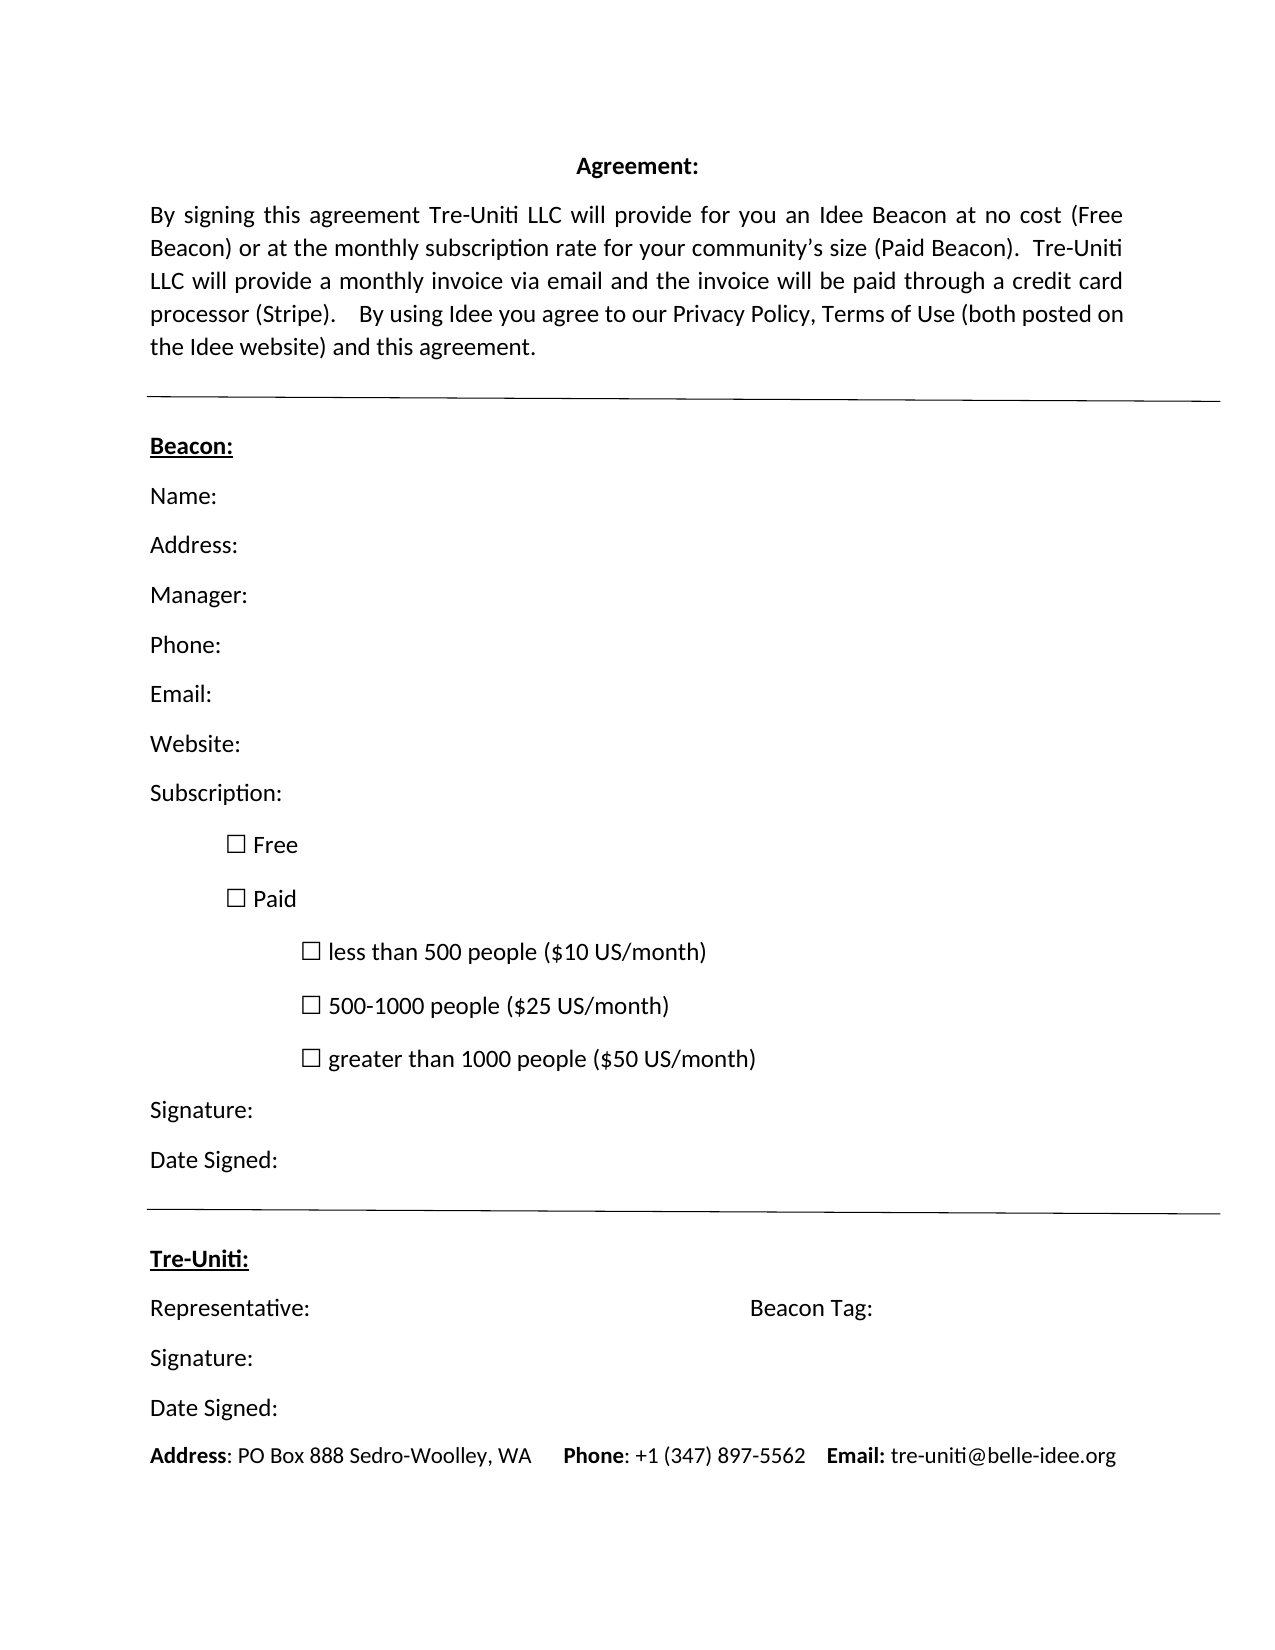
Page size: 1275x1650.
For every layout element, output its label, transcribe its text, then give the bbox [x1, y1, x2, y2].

text Signature: [150, 1342, 1125, 1373]
text Name: [150, 480, 1125, 511]
text Subscription: [150, 777, 1125, 808]
text Beacon: [150, 430, 1125, 461]
text Phone: [150, 629, 1125, 659]
text Email: [150, 678, 1125, 709]
text By signing this agreement Tre-Uniti LLC will provide for you an Idee Beacon at no cost (Free Beacon) or at the monthly subscription rate for your community’s size (Paid Beacon). Tre-Uniti LLC will provide a monthly invoice via email and the invoice will be paid through a credit card processor (Stripe). By using Idee you agree to our Privacy Policy, Terms of Use (both posted on the Idee website) and this agreement. [150, 199, 1125, 362]
text Agreement: [150, 150, 1125, 181]
text Paid [150, 881, 1125, 914]
text Date Signed: [150, 1392, 1125, 1422]
text Tre-Uniti: [150, 1243, 1125, 1273]
text 500-1000 people ($25 US/month) [225, 987, 1125, 1021]
text Manager: [150, 579, 1125, 610]
text Website: [150, 728, 1125, 758]
text greater than 1000 people ($50 US/month) [225, 1041, 1125, 1075]
text Date Signed: [150, 1144, 1125, 1174]
text Address: [150, 529, 1125, 560]
text Free [150, 827, 1125, 861]
text Representative: Beacon Tag: [150, 1293, 1125, 1323]
text Signature: [150, 1094, 1125, 1125]
text less than 500 people ($10 US/month) [225, 934, 1125, 968]
